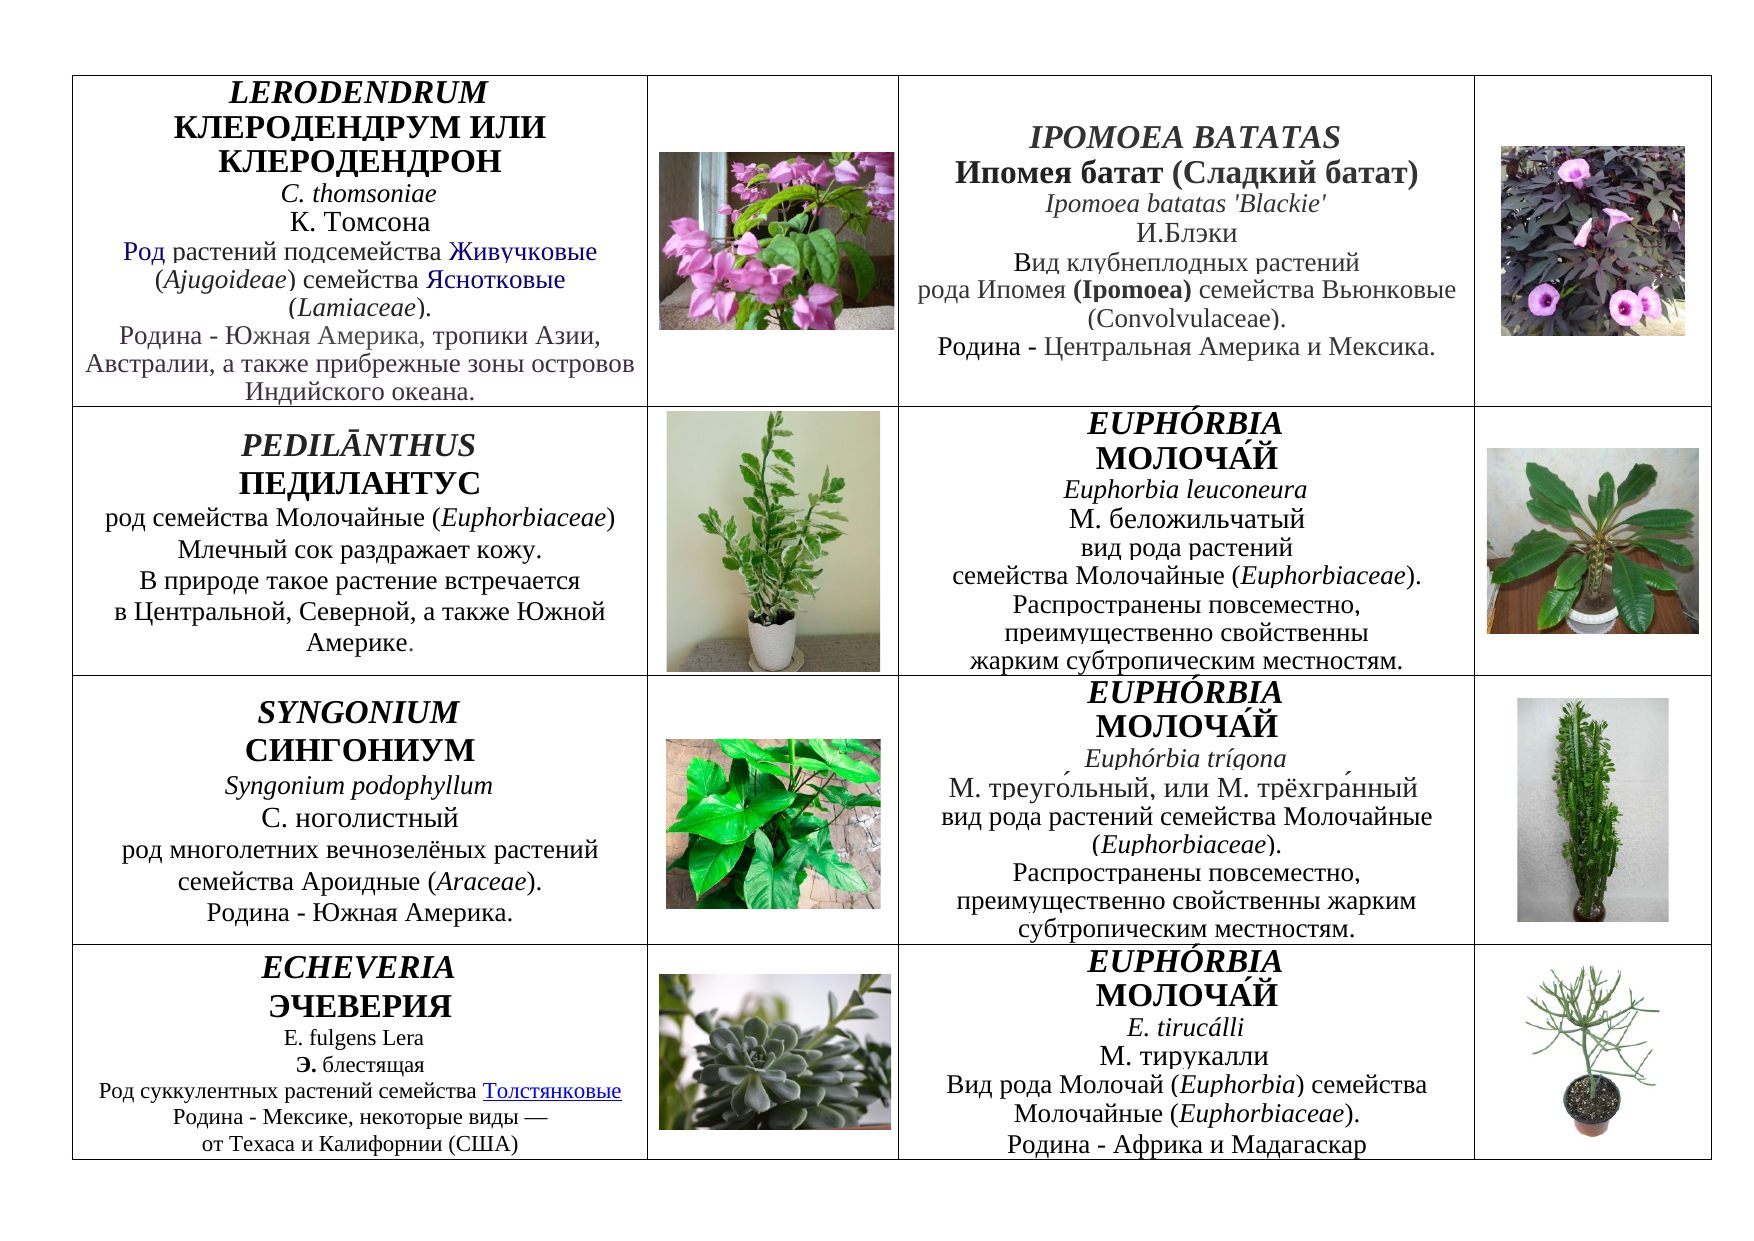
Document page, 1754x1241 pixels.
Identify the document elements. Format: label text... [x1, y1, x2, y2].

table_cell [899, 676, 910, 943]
table_cell [648, 76, 898, 406]
picture [666, 739, 881, 909]
table_cell PEDILĀNTHUS ПЕДИЛАНТУС род семейства Молочайные (Euphorbiaceae) Млечный сок раздражает кожу. В природе такое растение встречается в Центральной, Северной, а также Южной Америке. [73, 407, 647, 675]
picture [1501, 146, 1685, 336]
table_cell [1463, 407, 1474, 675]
table_cell [1475, 407, 1711, 675]
table_cell [1475, 676, 1711, 943]
table_cell [1475, 76, 1711, 406]
table_cell [648, 676, 898, 943]
picture [659, 152, 895, 330]
picture [659, 974, 892, 1130]
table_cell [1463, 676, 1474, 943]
table_cell [648, 407, 898, 675]
table_cell EUPHÓRBIA МОЛОЧА́Й E. tirucálli М. тирукалли Вид рода Молочай (Еuphorbia) семейства Молочайные (Euphorbiaceae). Родина - Африка и Мадагаскар [1113, 945, 1474, 1159]
table_cell SYNGONIUM СИНГОНИУМ Syngonium podophyllum С. ноголистный род многолетних вечнозелёных растений семейства Ароидные (Araceae). Родина - Южная Америка. [73, 676, 647, 943]
picture [1490, 949, 1696, 1155]
table_cell LERODENDRUM КЛЕРОДЕНДРУМ ИЛИ КЛЕРОДЕНДРОН C. thomsoniae К. Томсона Род растений подсемейства Живучковые (Ajugoideae) семейства Яснотковые (Lamiaceae). Родина - Южная Америка, тропики Азии, Австралии, а также прибрежные зоны островов Индийского океана. [73, 76, 647, 406]
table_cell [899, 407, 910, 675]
table_cell EUPHÓRBIA МОЛОЧА́Й E. tirucálli М. тирукалли Вид рода Молочай (Еuphorbia) семейства Молочайные (Euphorbiaceae). Родина - Африка и Мадагаскар [899, 945, 1007, 1159]
table_cell ECHEVERIA ЭЧЕВЕРИЯ E. fulgens Lera Э. блестящая Род суккулентных растений семейства Толстянковые Родина - Мексике, некоторые виды — от Техаса и Калифорнии (США) [73, 945, 647, 1159]
table_cell [1475, 945, 1711, 1159]
table_cell IPOMOEA BATATAS Ипомея батат (Сладкий батат) Ipomoea batatas 'Blackie' И.Блэки Вид клубнеплодных растений рода Ипомея (Ipomoea) семейства Вьюнковые (Convolvulaceae). Родина - Центральная Америка и Мексика. [899, 76, 1474, 406]
picture [1486, 448, 1699, 634]
picture [1517, 698, 1669, 922]
table_cell [648, 945, 898, 1159]
picture [666, 411, 881, 672]
